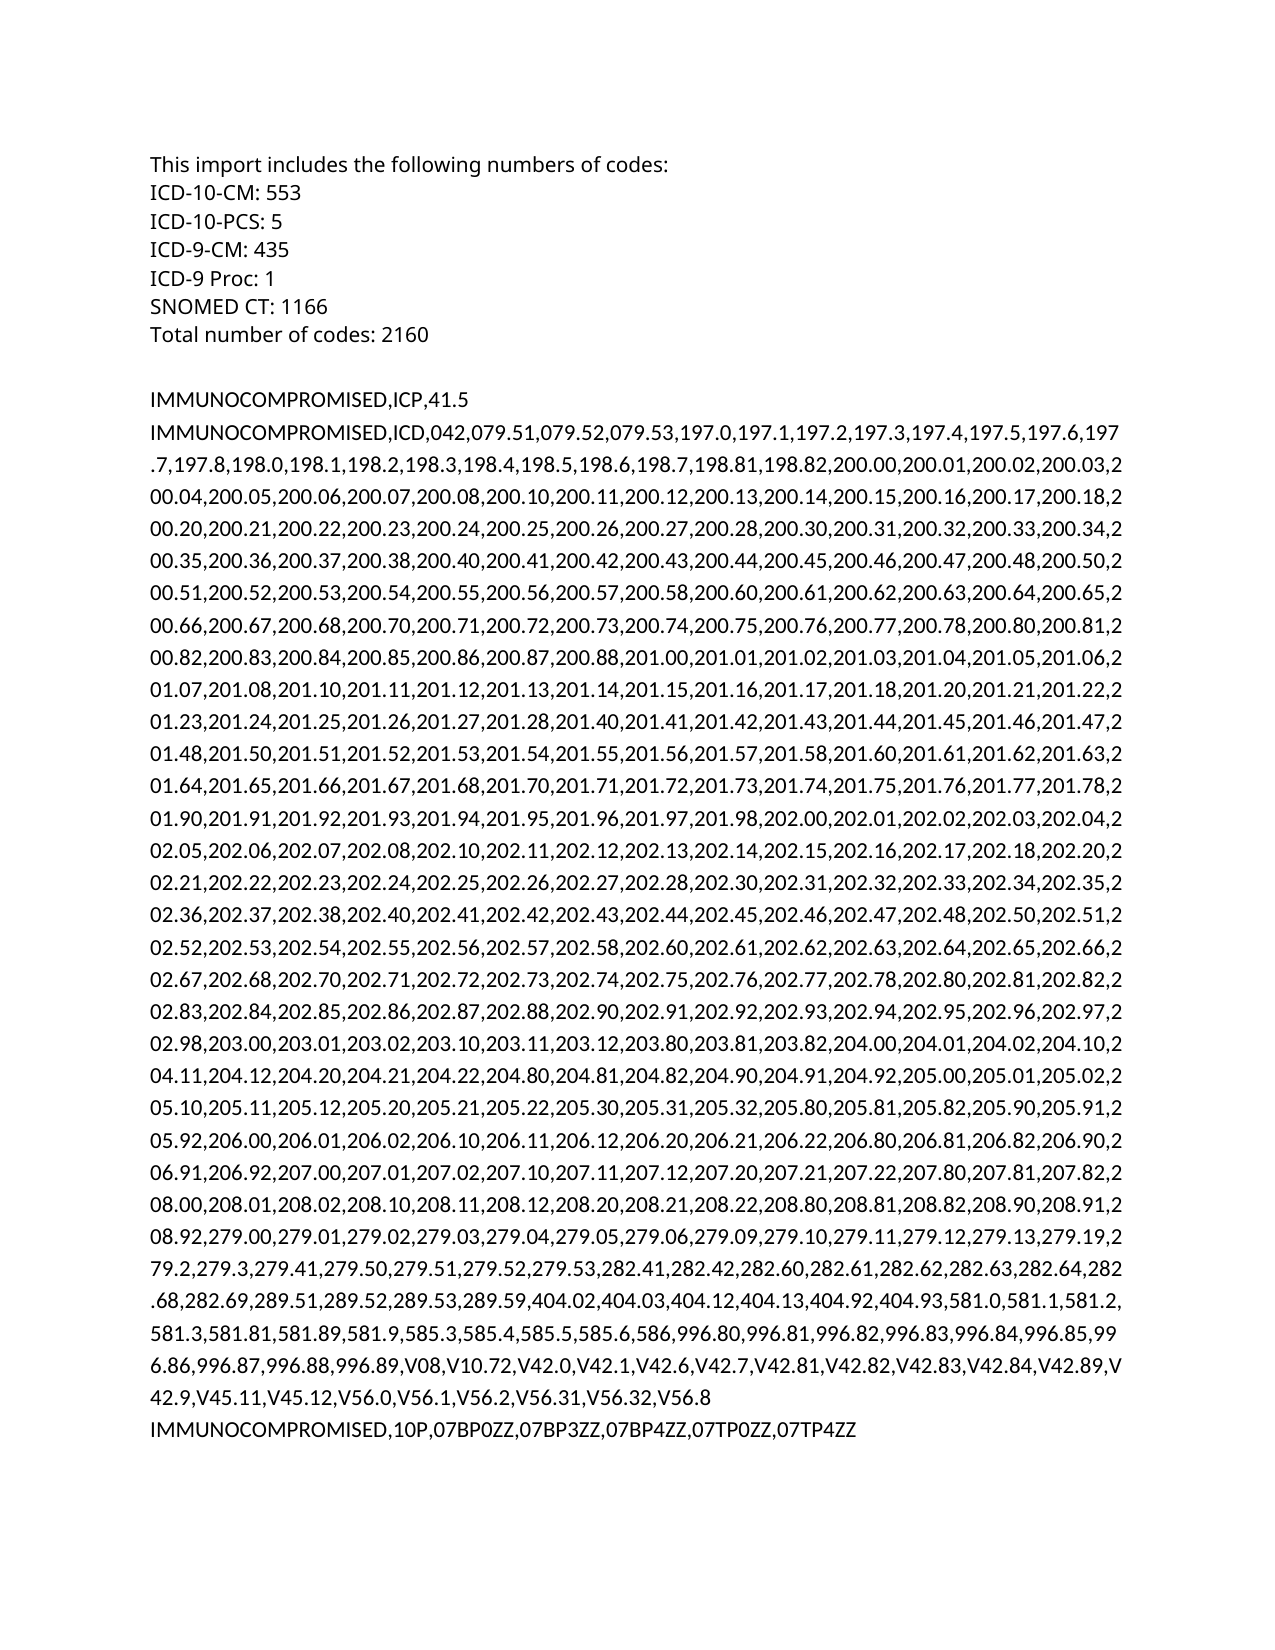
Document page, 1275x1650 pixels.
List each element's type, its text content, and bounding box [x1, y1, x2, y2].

text IMMUNOCOMPROMISED,10P,07BP0ZZ,07BP3ZZ,07BP4ZZ,07TP0ZZ,07TP4ZZ [150, 1415, 1125, 1443]
text IMMUNOCOMPROMISED,ICP,41.5 [150, 385, 1125, 413]
text ICD-9-CM: 435 [150, 235, 1125, 264]
text ICD-10-CM: 553 [150, 178, 1125, 207]
text ICD-10-PCS: 5 [150, 207, 1125, 235]
text Total number of codes: 2160 [150, 321, 1125, 349]
text IMMUNOCOMPROMISED,ICD,042,079.51,079.52,079.53,197.0,197.1,197.2,197.3,197.4,197.5,197.6,197.7,197.8,198.0,198.1,198.2,198.3,198.4,198.5,198.6,198.7,198.81,198.82,200.00,200.01,200.02,200.03,200.04,200.05,200.06,200.07,200.08,200.10,200.11,200.12,200.13,200.14,200.15,200.16,200.17,200.18,200.20,200.21,200.22,200.23,200.24,200.25,200.26,200.27,200.28,200.30,200.31,200.32,200.33,200.34,200.35,200.36,200.37,200.38,200.40,200.41,200.42,200.43,200.44,200.45,200.46,200.47,200.48,200.50,200.51,200.52,200.53,200.54,200.55,200.56,200.57,200.58,200.60,200.61,200.62,200.63,200.64,200.65,200.66,200.67,200.68,200.70,200.71,200.72,200.73,200.74,200.75,200.76,200.77,200.78,200.80,200.81,200.82,200.83,200.84,200.85,200.86,200.87,200.88,201.00,201.01,201.02,201.03,201.04,201.05,201.06,201.07,201.08,201.10,201.11,201.12,201.13,201.14,201.15,201.16,201.17,201.18,201.20,201.21,201.22,201.23,201.24,201.25,201.26,201.27,201.28,201.40,201.41,201.42,201.43,201.44,201.45,201.46,201.47,201.48,201.50,201.51,201.52,201.53,201.54,201.55,201.56,201.57,201.58,201.60,201.61,201.62,201.63,201.64,201.65,201.66,201.67,201.68,201.70,201.71,201.72,201.73,201.74,201.75,201.76,201.77,201.78,201.90,201.91,201.92,201.93,201.94,201.95,201.96,201.97,201.98,202.00,202.01,202.02,202.03,202.04,202.05,202.06,202.07,202.08,202.10,202.11,202.12,202.13,202.14,202.15,202.16,202.17,202.18,202.20,202.21,202.22,202.23,202.24,202.25,202.26,202.27,202.28,202.30,202.31,202.32,202.33,202.34,202.35,202.36,202.37,202.38,202.40,202.41,202.42,202.43,202.44,202.45,202.46,202.47,202.48,202.50,202.51,202.52,202.53,202.54,202.55,202.56,202.57,202.58,202.60,202.61,202.62,202.63,202.64,202.65,202.66,202.67,202.68,202.70,202.71,202.72,202.73,202.74,202.75,202.76,202.77,202.78,202.80,202.81,202.82,202.83,202.84,202.85,202.86,202.87,202.88,202.90,202.91,202.92,202.93,202.94,202.95,202.96,202.97,202.98,203.00,203.01,203.02,203.10,203.11,203.12,203.80,203.81,203.82,204.00,204.01,204.02,204.10,204.11,204.12,204.20,204.21,204.22,204.80,204.81,204.82,204.90,204.91,204.92,205.00,205.01,205.02,205.10,205.11,205.12,205.20,205.21,205.22,205.30,205.31,205.32,205.80,205.81,205.82,205.90,205.91,205.92,206.00,206.01,206.02,206.10,206.11,206.12,206.20,206.21,206.22,206.80,206.81,206.82,206.90,206.91,206.92,207.00,207.01,207.02,207.10,207.11,207.12,207.20,207.21,207.22,207.80,207.81,207.82,208.00,208.01,208.02,208.10,208.11,208.12,208.20,208.21,208.22,208.80,208.81,208.82,208.90,208.91,208.92,279.00,279.01,279.02,279.03,279.04,279.05,279.06,279.09,279.10,279.11,279.12,279.13,279.19,279.2,279.3,279.41,279.50,279.51,279.52,279.53,282.41,282.42,282.60,282.61,282.62,282.63,282.64,282.68,282.69,289.51,289.52,289.53,289.59,404.02,404.03,404.12,404.13,404.92,404.93,581.0,581.1,581.2,581.3,581.81,581.89,581.9,585.3,585.4,585.5,585.6,586,996.80,996.81,996.82,996.83,996.84,996.85,996.86,996.87,996.88,996.89,V08,V10.72,V42.0,V42.1,V42.6,V42.7,V42.81,V42.82,V42.83,V42.84,V42.89,V42.9,V45.11,V45.12,V56.0,V56.1,V56.2,V56.31,V56.32,V56.8 [150, 418, 1125, 1411]
text This import includes the following numbers of codes: [150, 150, 1125, 178]
text SNOMED CT: 1166 [150, 292, 1125, 321]
text ICD-9 Proc: 1 [150, 264, 1125, 292]
